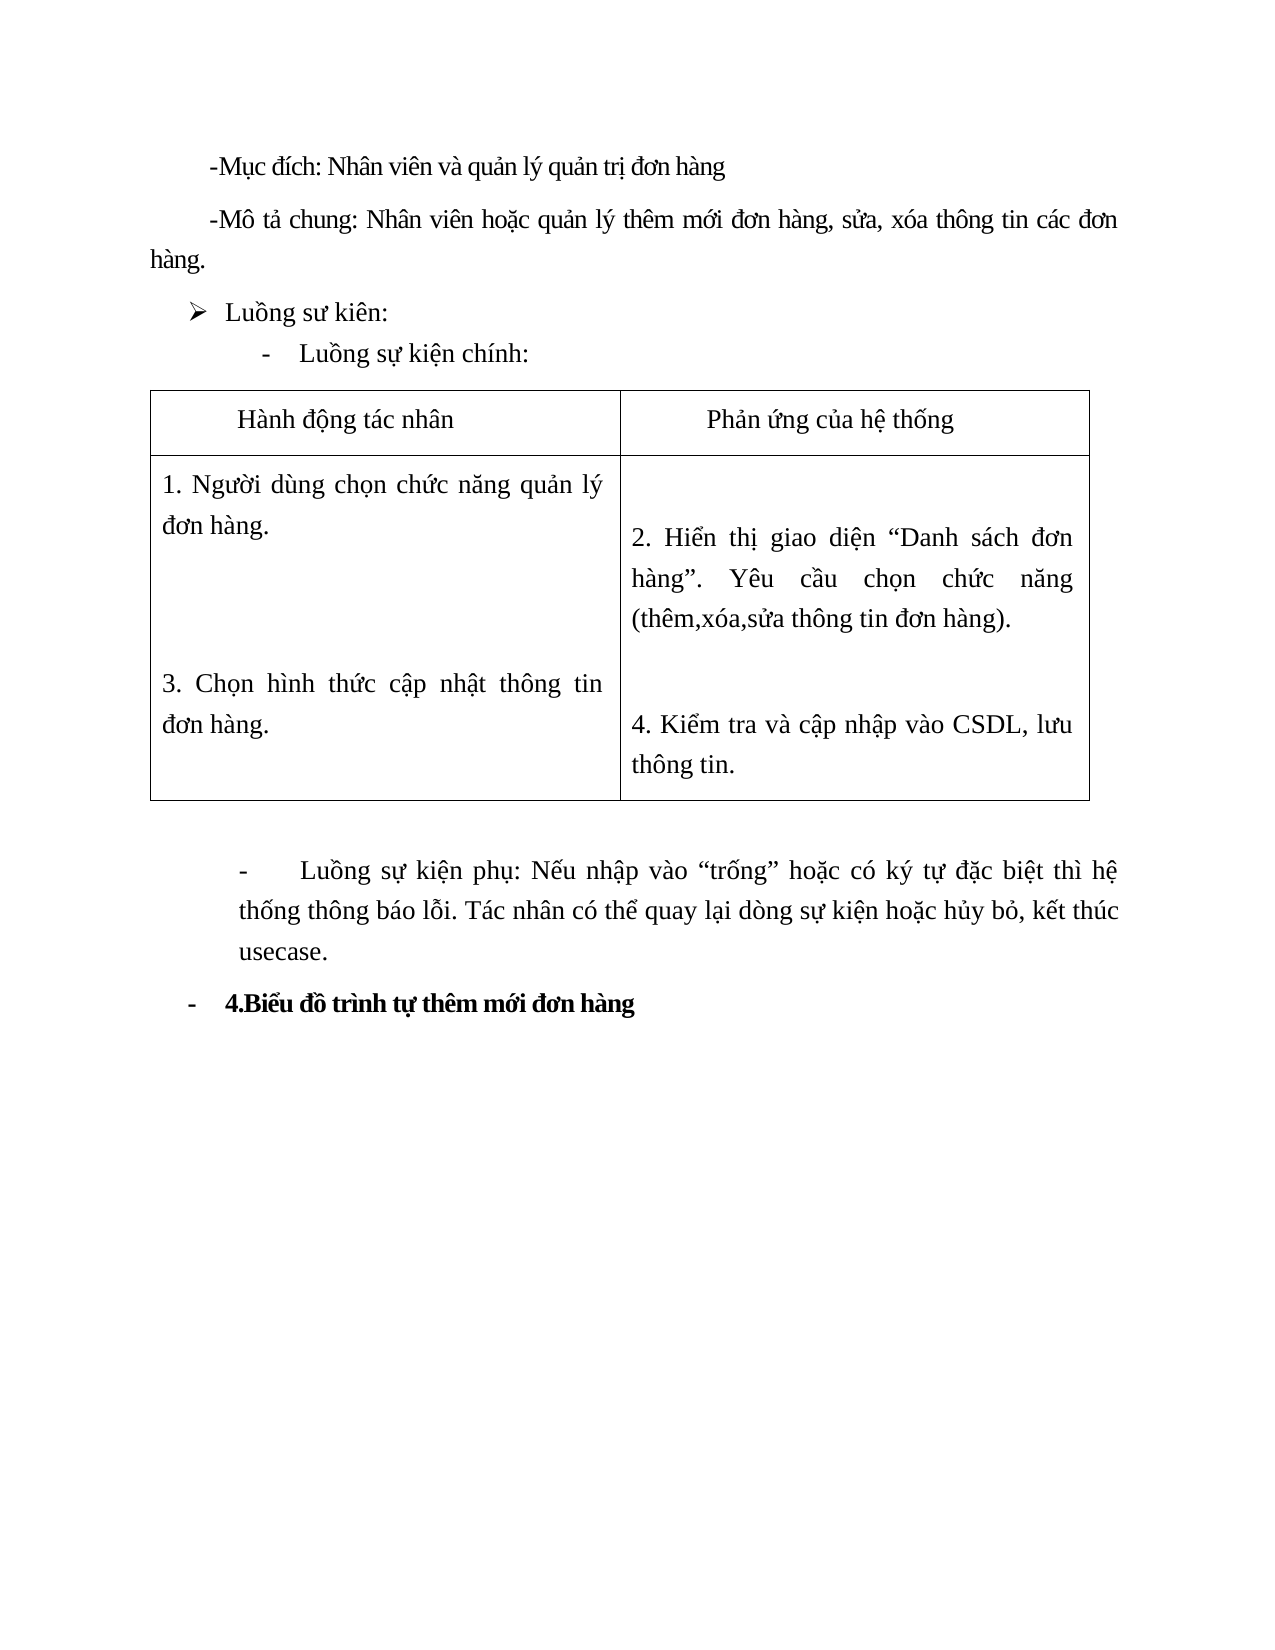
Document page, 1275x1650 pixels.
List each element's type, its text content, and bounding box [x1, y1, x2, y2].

list 4.Biểu đồ trình tự thêm mới đơn hàng [187, 987, 1120, 1019]
table_cell 2. Hiển thị giao diện “Danh sách đơn hàng”. Yêu cầu chọn chức năng (thêm,xóa,sửa thông tin đơn hàng). 4. Kiểm tra và cập nhập vào CSDL, lưu thông tin. [621, 456, 1089, 800]
list Luồng sự kiện phụ: Nếu nhập vào “trống” hoặc có ký tự đặc biệt thì hệ thống thông báo lỗi. Tác nhân có thể quay lại dòng sự kiện hoặc hủy bỏ, kết thúc usecase. [239, 854, 1120, 966]
table_header Hành động tác nhân [151, 391, 620, 455]
list Mục đích: Nhân viên và quản lý quản trị đơn hàng [150, 150, 1120, 181]
list Luồng sư kiên: [187, 296, 1120, 327]
table_header Phản ứng của hệ thống [621, 391, 1089, 455]
table_cell 1. Người dùng chọn chức năng quản lý đơn hàng. 3. Chọn hình thức cập nhật thông tin đơn hàng. [151, 456, 620, 800]
list Mô tả chung: Nhân viên hoặc quản lý thêm mới đơn hàng, sửa, xóa thông tin các đơn hàng. [150, 203, 1120, 274]
list Luồng sự kiện chính: [261, 337, 1120, 368]
